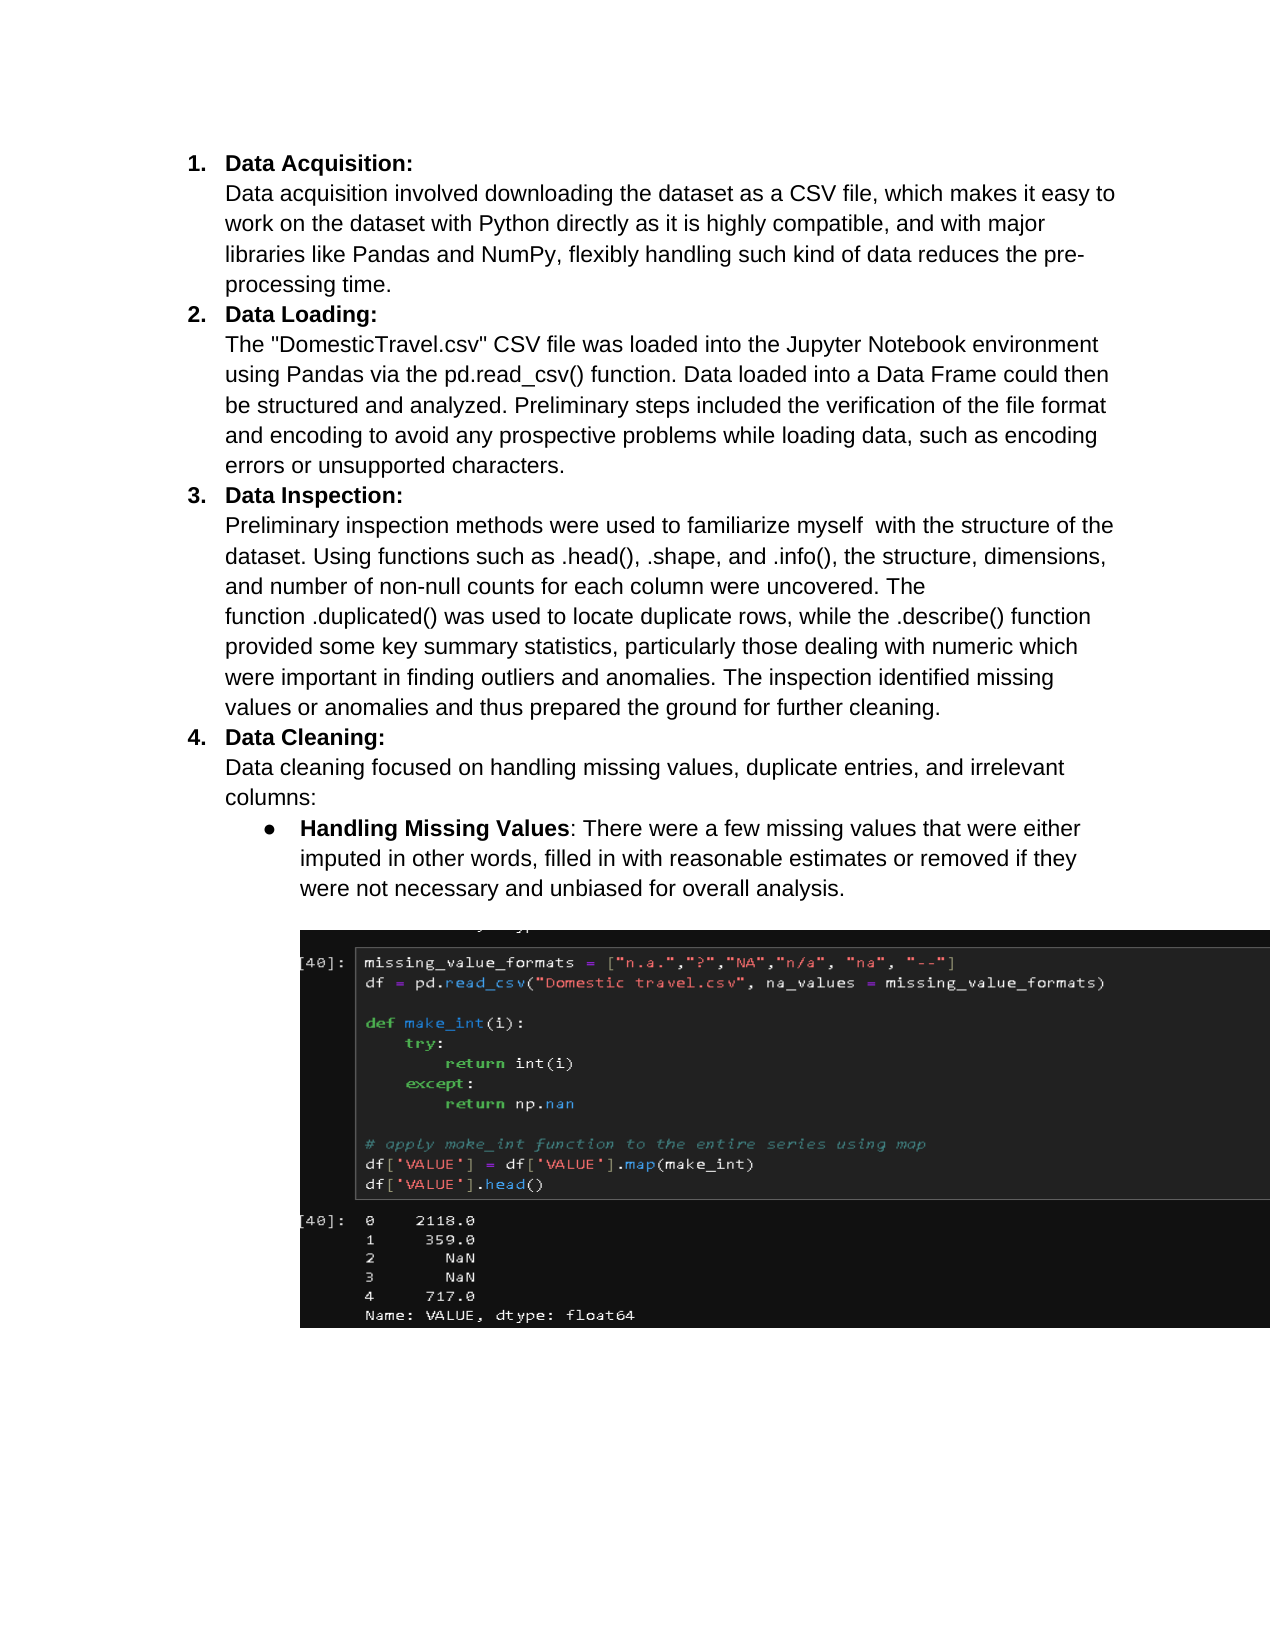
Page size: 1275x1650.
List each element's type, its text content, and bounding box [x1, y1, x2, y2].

list Data Loading: The "DomesticTravel.csv" CSV file was loaded into the Jupyter Notebook environment using Pandas via the pd.read_csv() function. Data loaded into a Data Frame could then be structured and analyzed. Preliminary steps included the verification of the file format and encoding to avoid any prospective problems while loading data, such as encoding errors or unsupported characters. [187, 301, 1125, 478]
list Data Cleaning: Data cleaning focused on handling missing values, duplicate entries, and irrelevant columns: [187, 724, 1125, 811]
list Handling Missing Values: There were a few missing values that were either imputed in other words, filled in with reasonable estimates or removed if they were not necessary and unbiased for overall analysis. [262, 814, 1125, 901]
list Data Inspection: Preliminary inspection methods were used to familiarize myself with the structure of the dataset. Using functions such as .head(), .shape, and .info(), the structure, dimensions, and number of non-null counts for each column were uncovered. The function .duplicated() was used to locate duplicate rows, while the .describe() function provided some key summary statistics, particularly those dealing with numeric which were important in finding outliers and anomalies. The inspection identified missing values or anomalies and thus prepared the ground for further cleaning. [187, 482, 1125, 720]
picture [300, 930, 1270, 1328]
list Data Acquisition: Data acquisition involved downloading the dataset as a CSV file, which makes it easy to work on the dataset with Python directly as it is highly compatible, and with major libraries like Pandas and NumPy, flexibly handling such kind of data reduces the pre-processing time. [187, 150, 1125, 297]
